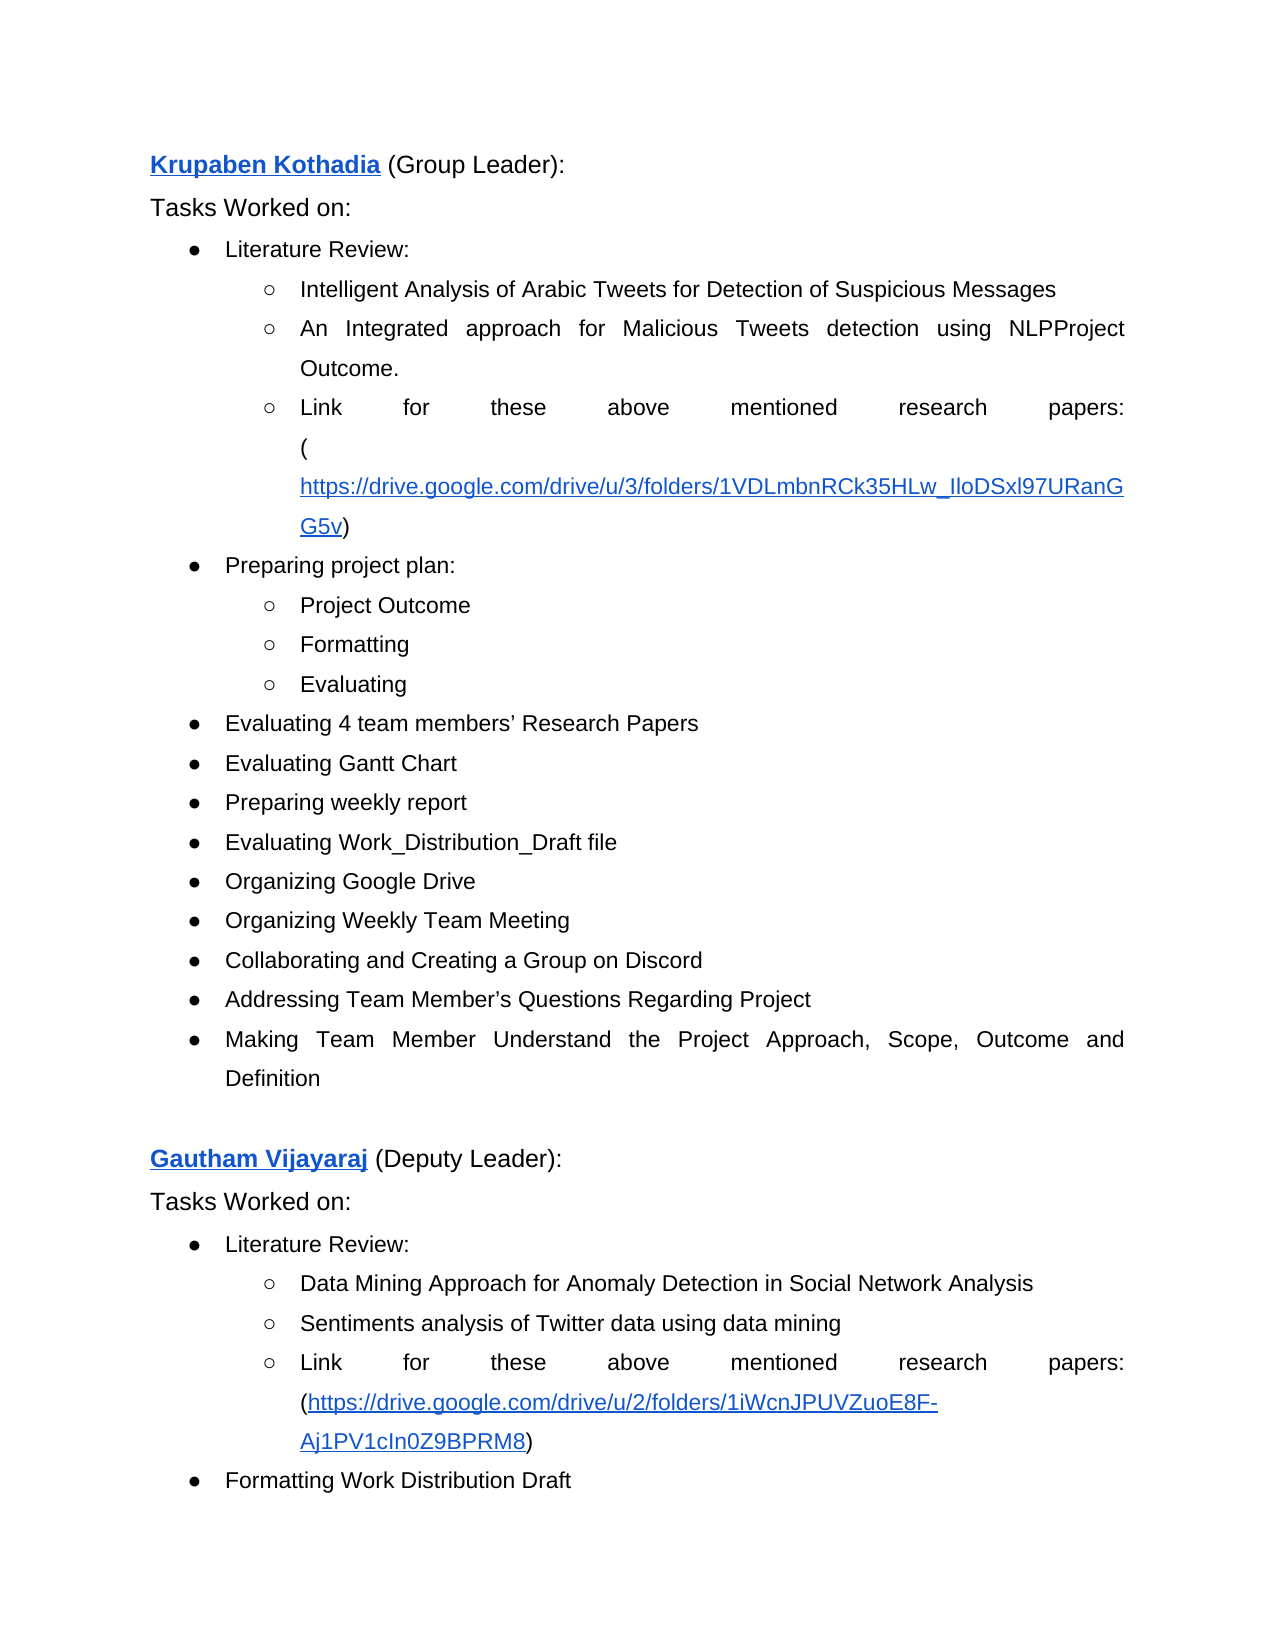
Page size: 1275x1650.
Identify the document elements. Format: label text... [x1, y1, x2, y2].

list Collaborating and Creating a Group on Discord [187, 947, 1125, 973]
text Gautham Vijayaraj (Deputy Leader): [150, 1144, 1125, 1173]
list Formatting [262, 631, 1125, 657]
text Krupaben Kothadia (Group Leader): [150, 150, 1125, 179]
list Evaluating Gantt Chart [187, 749, 1125, 776]
list Link for these above mentioned research papers: (https://drive.google.com/drive/u/3/folders/1VDLmbnRCk35HLw_IloDSxl97URanGG5v) [262, 394, 1125, 539]
list Project Outcome [262, 592, 1125, 618]
list Intelligent Analysis of Arabic Tweets for Detection of Suspicious Messages [262, 276, 1125, 302]
list Organizing Weekly Team Meeting [187, 907, 1125, 934]
list Preparing weekly report [187, 789, 1125, 815]
text Tasks Worked on: [150, 193, 1125, 222]
list Data Mining Approach for Anomaly Detection in Social Network Analysis [262, 1270, 1125, 1296]
list Literature Review: [187, 236, 1125, 263]
text Tasks Worked on: [150, 1187, 1125, 1216]
list An Integrated approach for Malicious Tweets detection using NLPProject Outcome. [262, 315, 1125, 381]
list Evaluating [262, 671, 1125, 697]
list Addressing Team Member’s Questions Regarding Project [187, 986, 1125, 1013]
list Preparing project plan: [187, 552, 1125, 578]
list Organizing Google Drive [187, 868, 1125, 894]
list Literature Review: [187, 1231, 1125, 1257]
list Sentiments analysis of Twitter data using data mining [262, 1309, 1125, 1336]
list Evaluating Work_Distribution_Draft file [187, 828, 1125, 855]
list Link for these above mentioned research papers: (https://drive.google.com/drive/u/2/folders/1iWcnJPUVZuoE8F-Aj1PV1cIn0Z9BPRM8) [262, 1349, 1125, 1454]
list Formatting Work Distribution Draft [187, 1467, 1125, 1494]
list Making Team Member Understand the Project Approach, Scope, Outcome and Definition [187, 1026, 1125, 1092]
list Evaluating 4 team members’ Research Papers [187, 710, 1125, 736]
